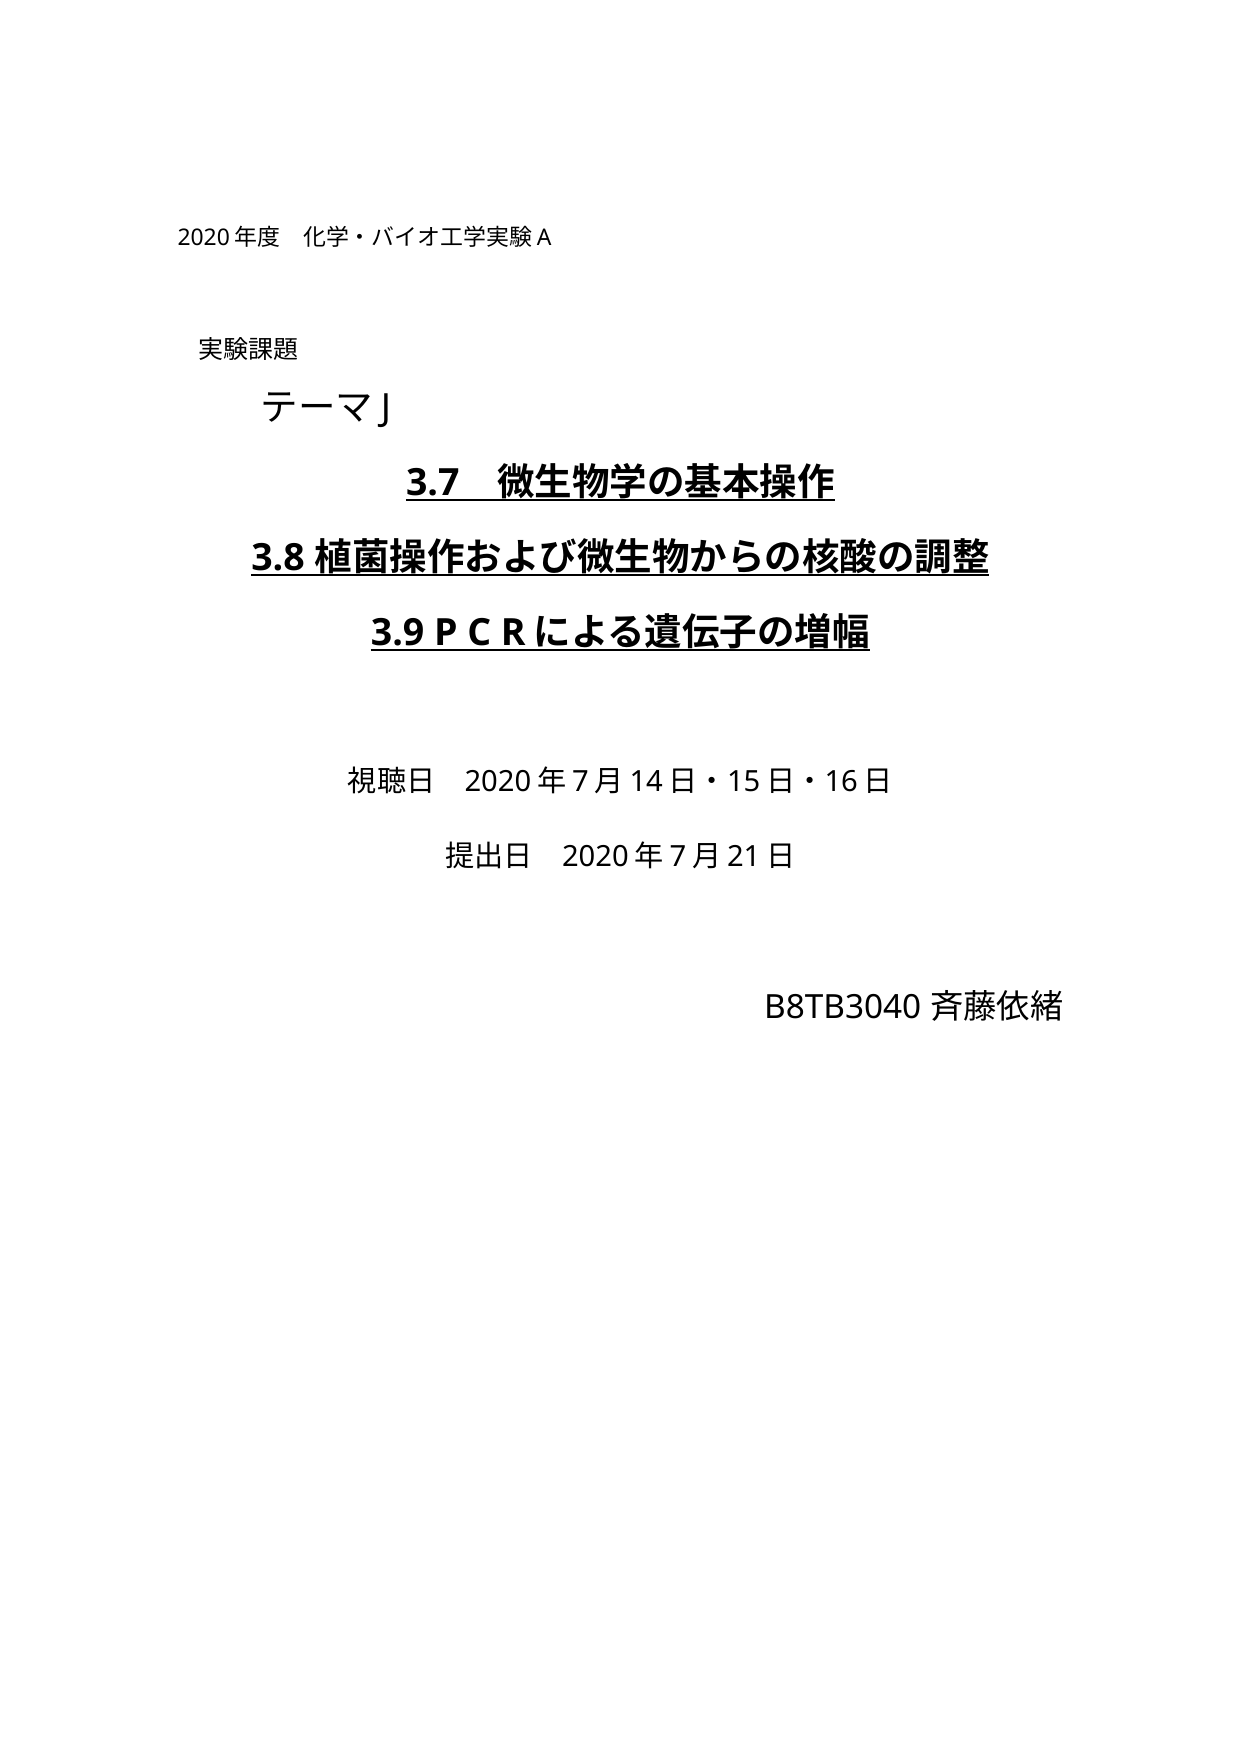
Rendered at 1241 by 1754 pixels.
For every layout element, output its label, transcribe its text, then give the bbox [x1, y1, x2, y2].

text 実験課題 [177, 329, 1063, 367]
text 2020年度 化学・バイオ工学実験A [177, 217, 1063, 254]
text 3.9 P C Rによる遺伝子の増幅 [177, 592, 1063, 667]
text 3.7 微生物学の基本操作 [177, 442, 1063, 517]
text B8TB3040 斉藤依緒 [177, 967, 1063, 1042]
text テーマJ [177, 367, 1063, 442]
text 視聴日 2020年7月14日・15日・16日 [177, 742, 1063, 817]
text 提出日 2020年7月21日 [177, 817, 1063, 892]
text 3.8 植菌操作および微生物からの核酸の調整 [177, 517, 1063, 592]
